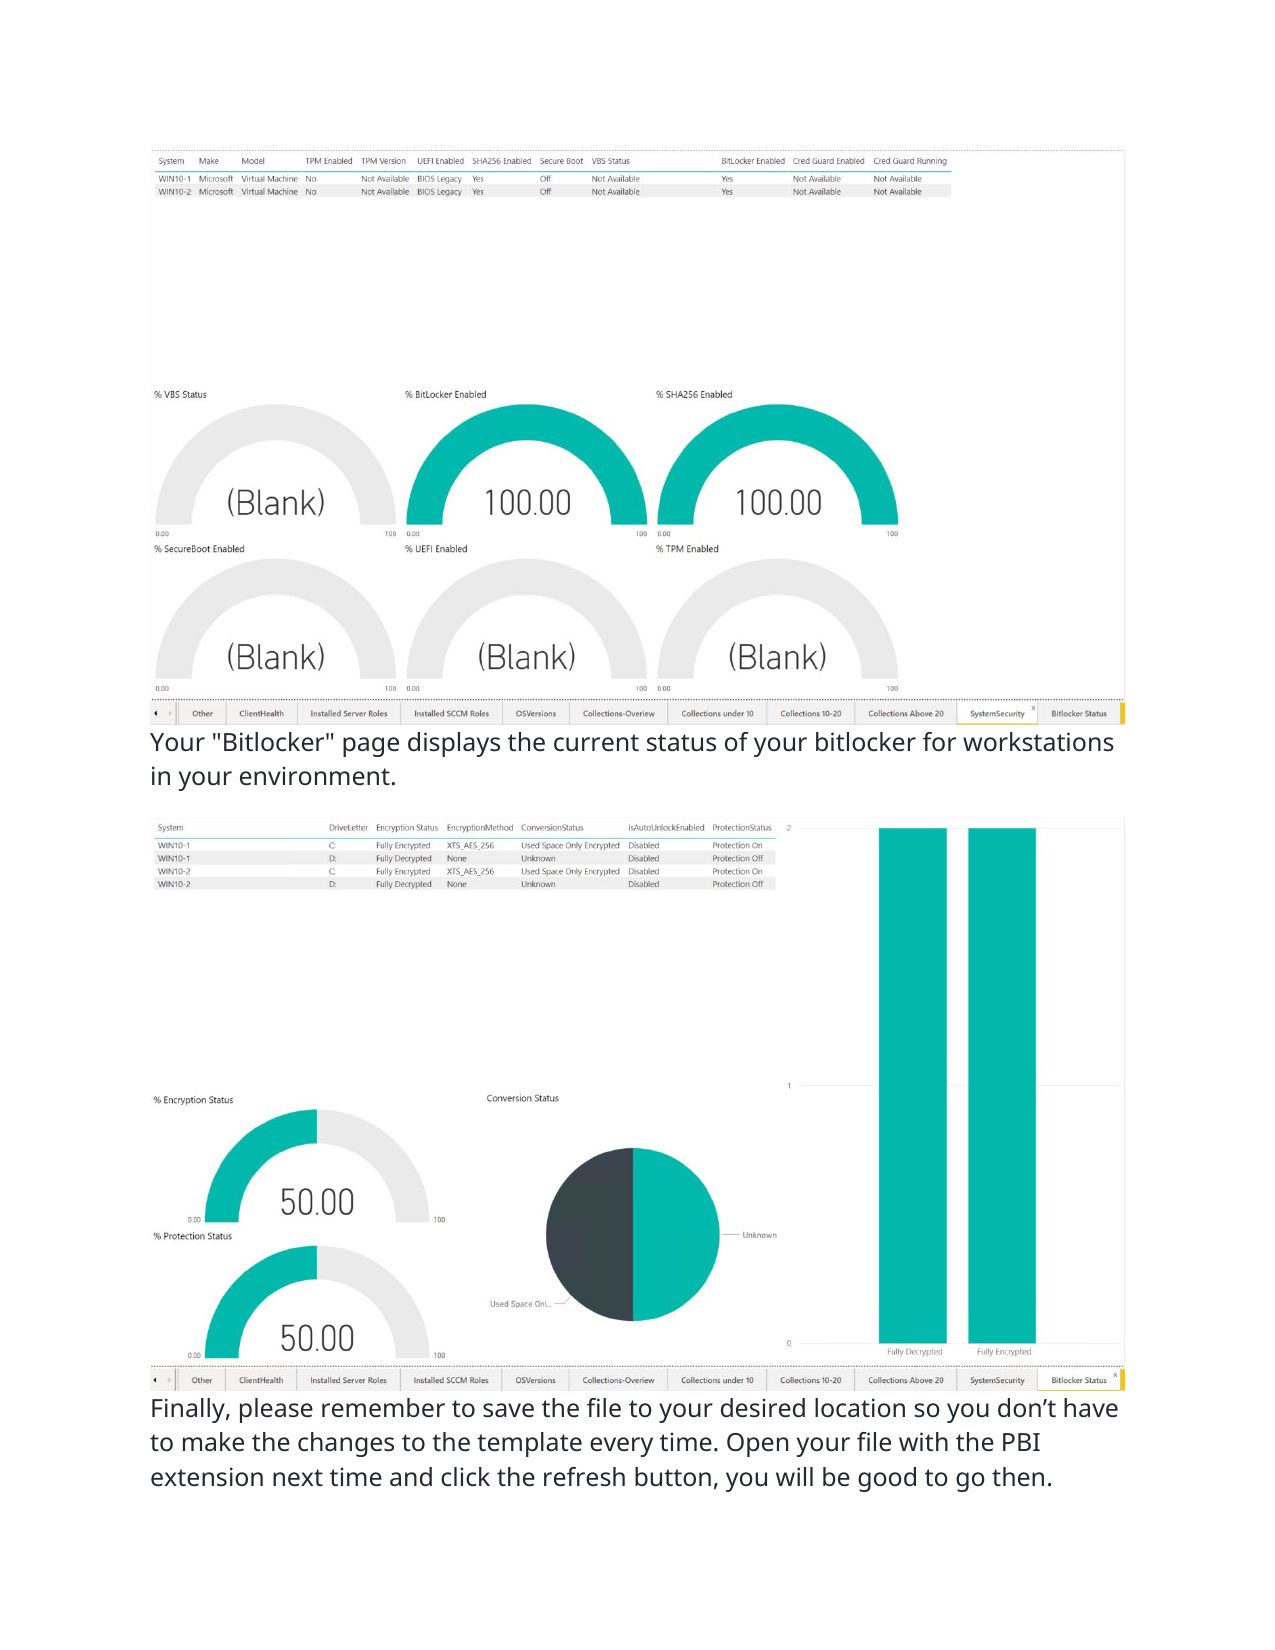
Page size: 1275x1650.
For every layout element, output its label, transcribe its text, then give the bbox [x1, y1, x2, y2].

picture [150, 150, 1125, 725]
text Your "Bitlocker" page displays the current status of your bitlocker for workstations in your environment. [150, 725, 1125, 793]
picture [150, 817, 1125, 1391]
